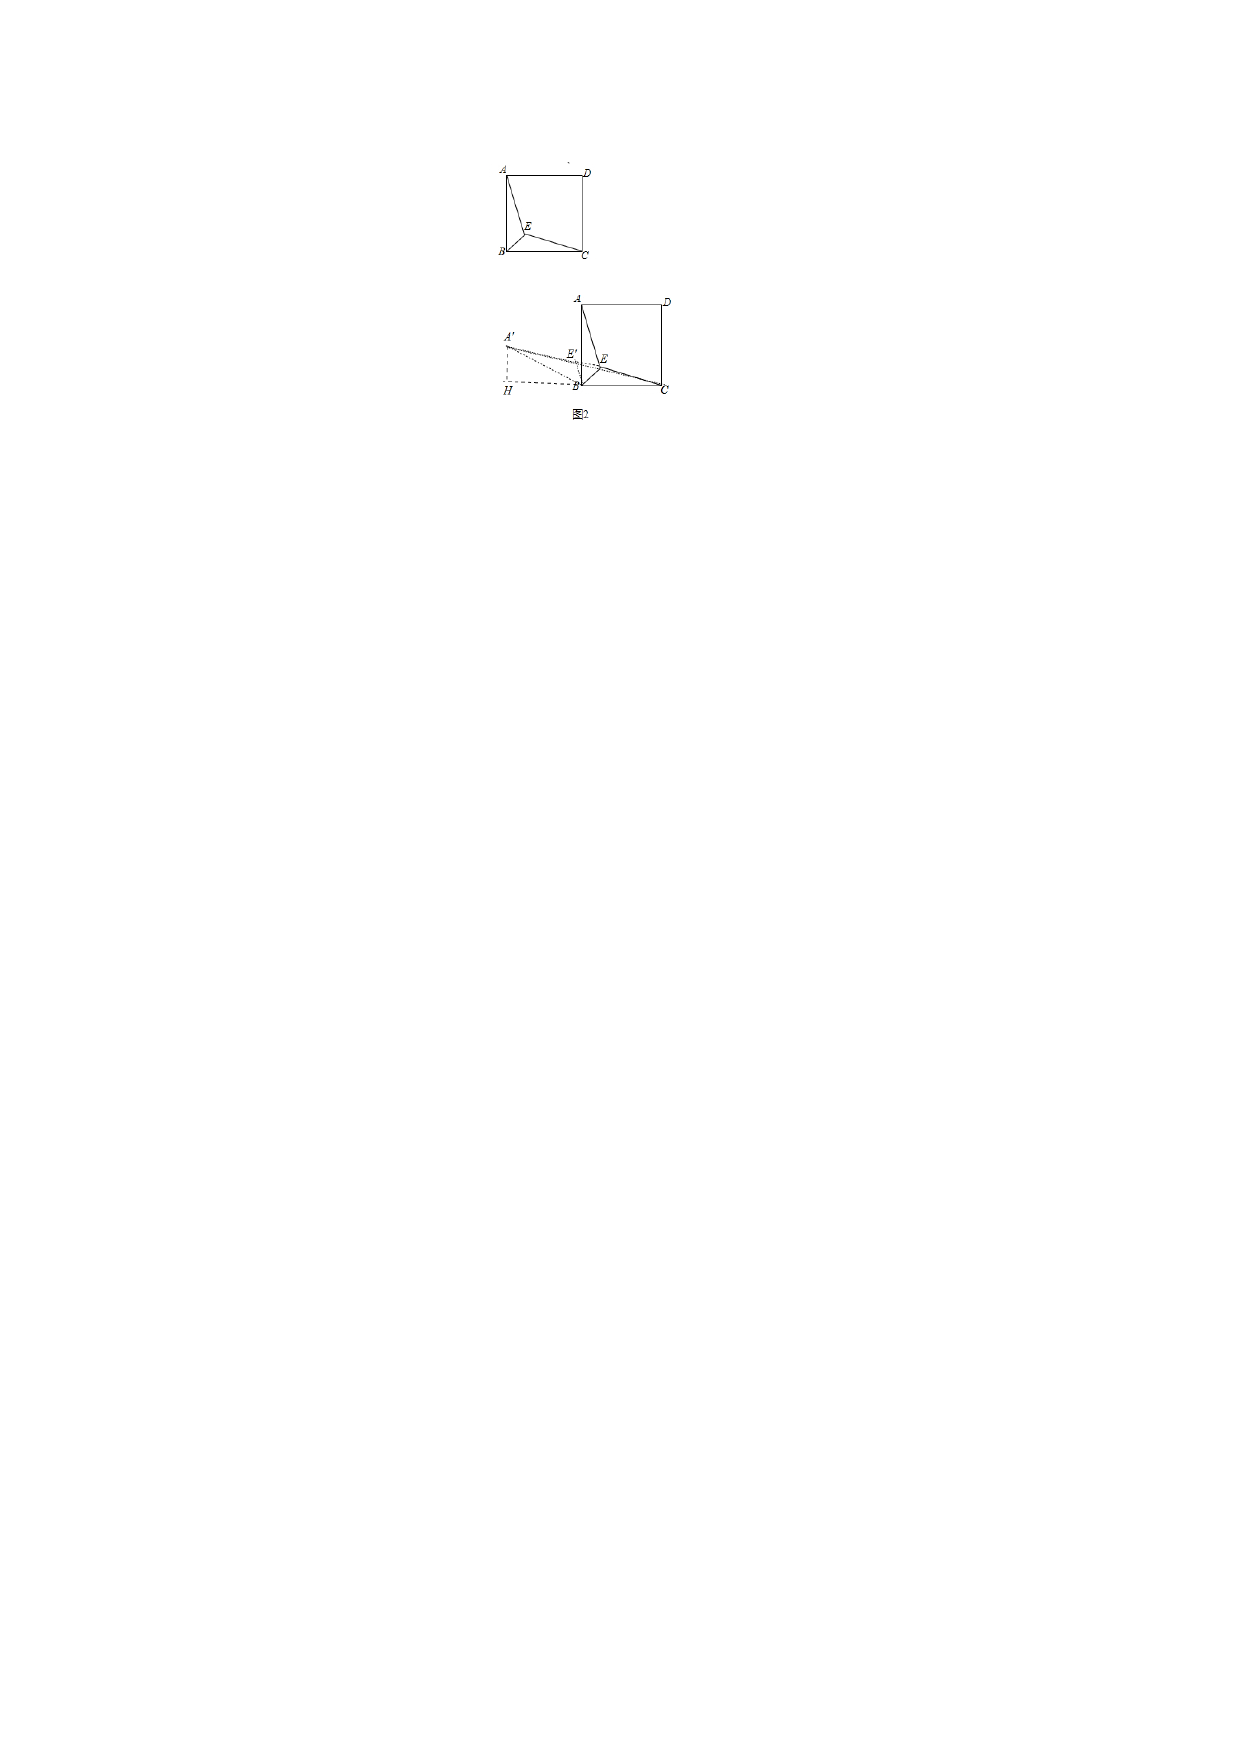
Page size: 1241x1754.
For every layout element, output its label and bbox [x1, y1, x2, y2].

picture [489, 162, 599, 264]
picture [499, 292, 674, 422]
